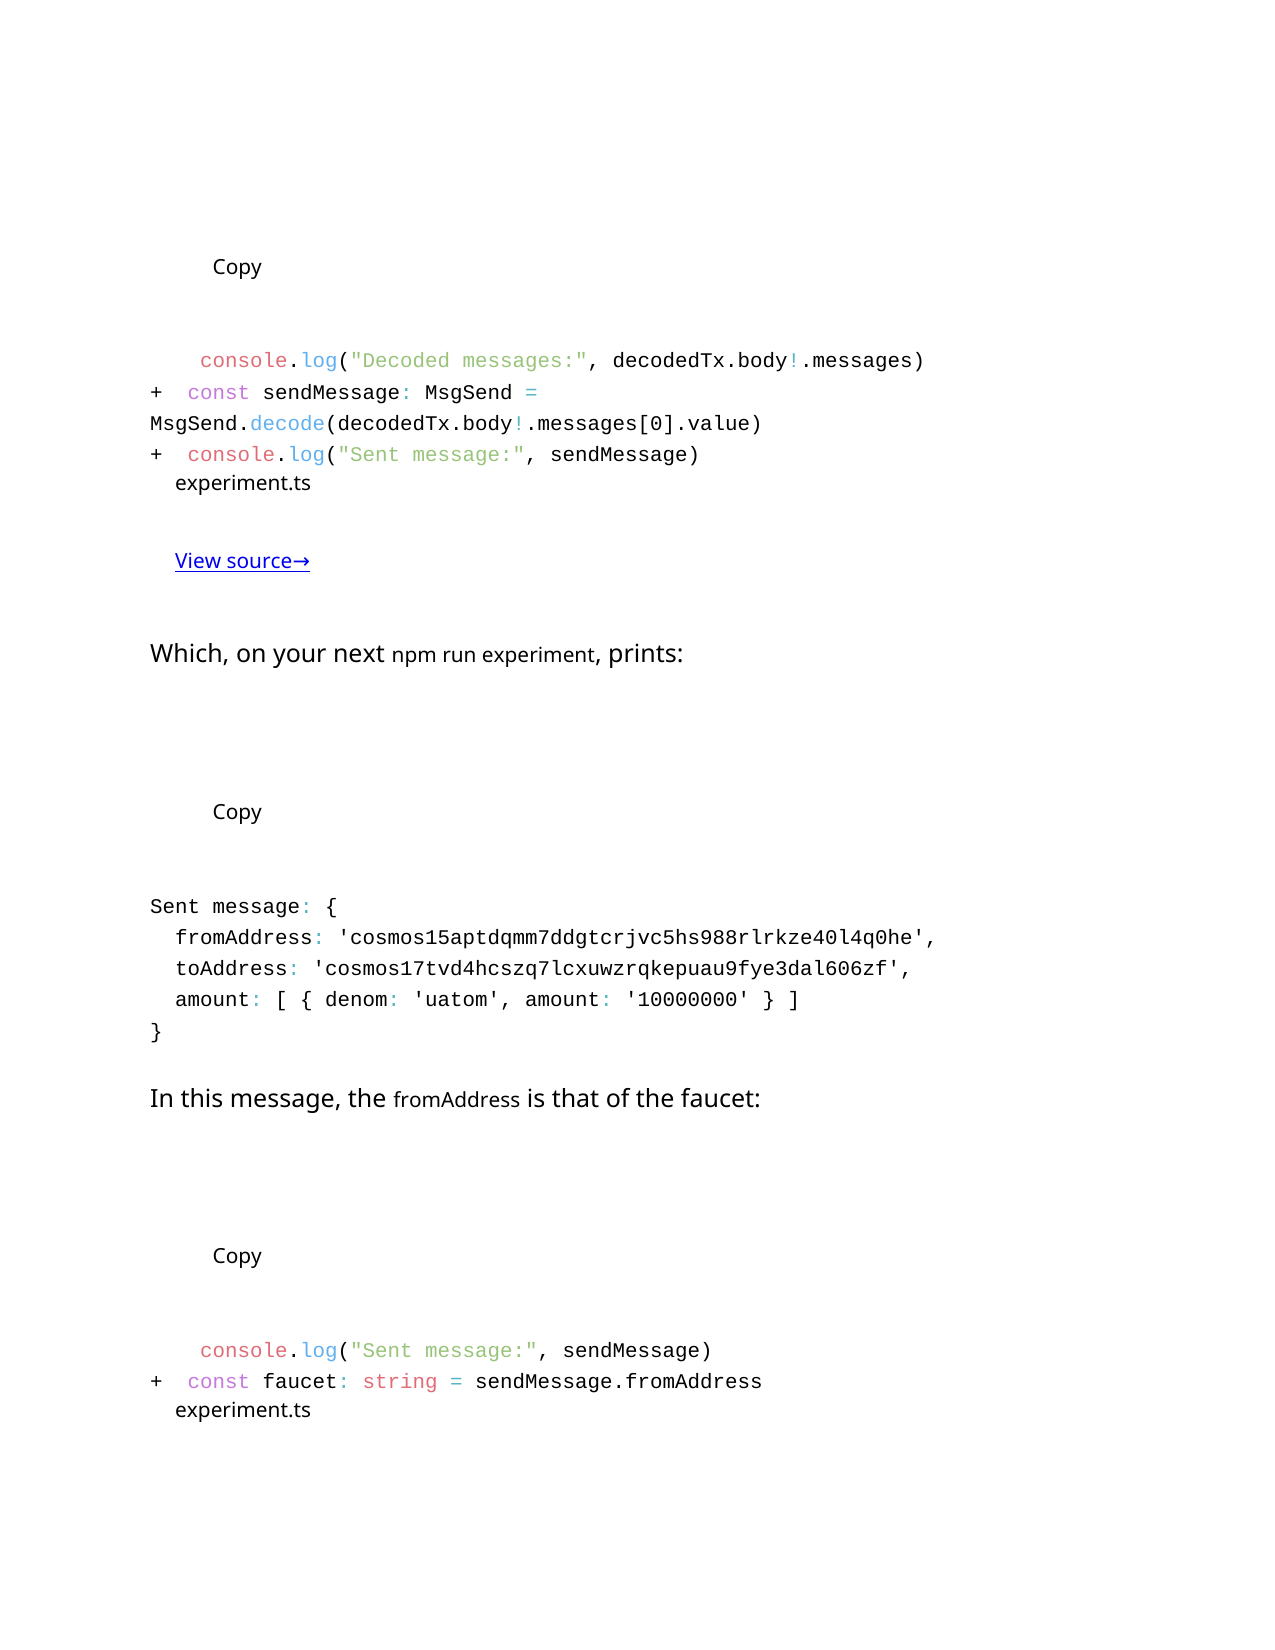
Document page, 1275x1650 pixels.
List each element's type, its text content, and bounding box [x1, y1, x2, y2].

text experiment.ts [175, 468, 1100, 496]
text console.log("Decoded messages:", decodedTx.body!.messages) [150, 343, 1125, 374]
text Copy [194, 1227, 1094, 1282]
text Copy [194, 237, 1094, 293]
text fromAddress: 'cosmos15aptdqmm7ddgtcrjvc5hs988rlrkze40l4q0he', [150, 919, 1125, 951]
text toAddress: 'cosmos17tvd4hcszq7lcxuwzrqkepuau9fye3dal606zf', [150, 951, 1125, 982]
text + const faucet: string = sendMessage.fromAddress [150, 1364, 1125, 1395]
text + console.log("Sent message:", sendMessage) [150, 437, 1125, 468]
text experiment.ts [175, 1395, 1100, 1423]
text } [150, 1013, 1125, 1044]
text View source→ [175, 546, 1080, 575]
text Copy [194, 783, 1094, 838]
text console.log("Sent message:", sendMessage) [150, 1332, 1125, 1364]
text Sent message: { [150, 888, 1125, 919]
text amount: [ { denom: 'uatom', amount: '10000000' } ] [150, 982, 1125, 1013]
text Which, on your next npm run experiment, prints: [150, 625, 1125, 670]
text In this message, the fromAddress is that of the faucet: [150, 1069, 1125, 1114]
text + const sendMessage: MsgSend = MsgSend.decode(decodedTx.body!.messages[0].value) [150, 374, 1125, 437]
